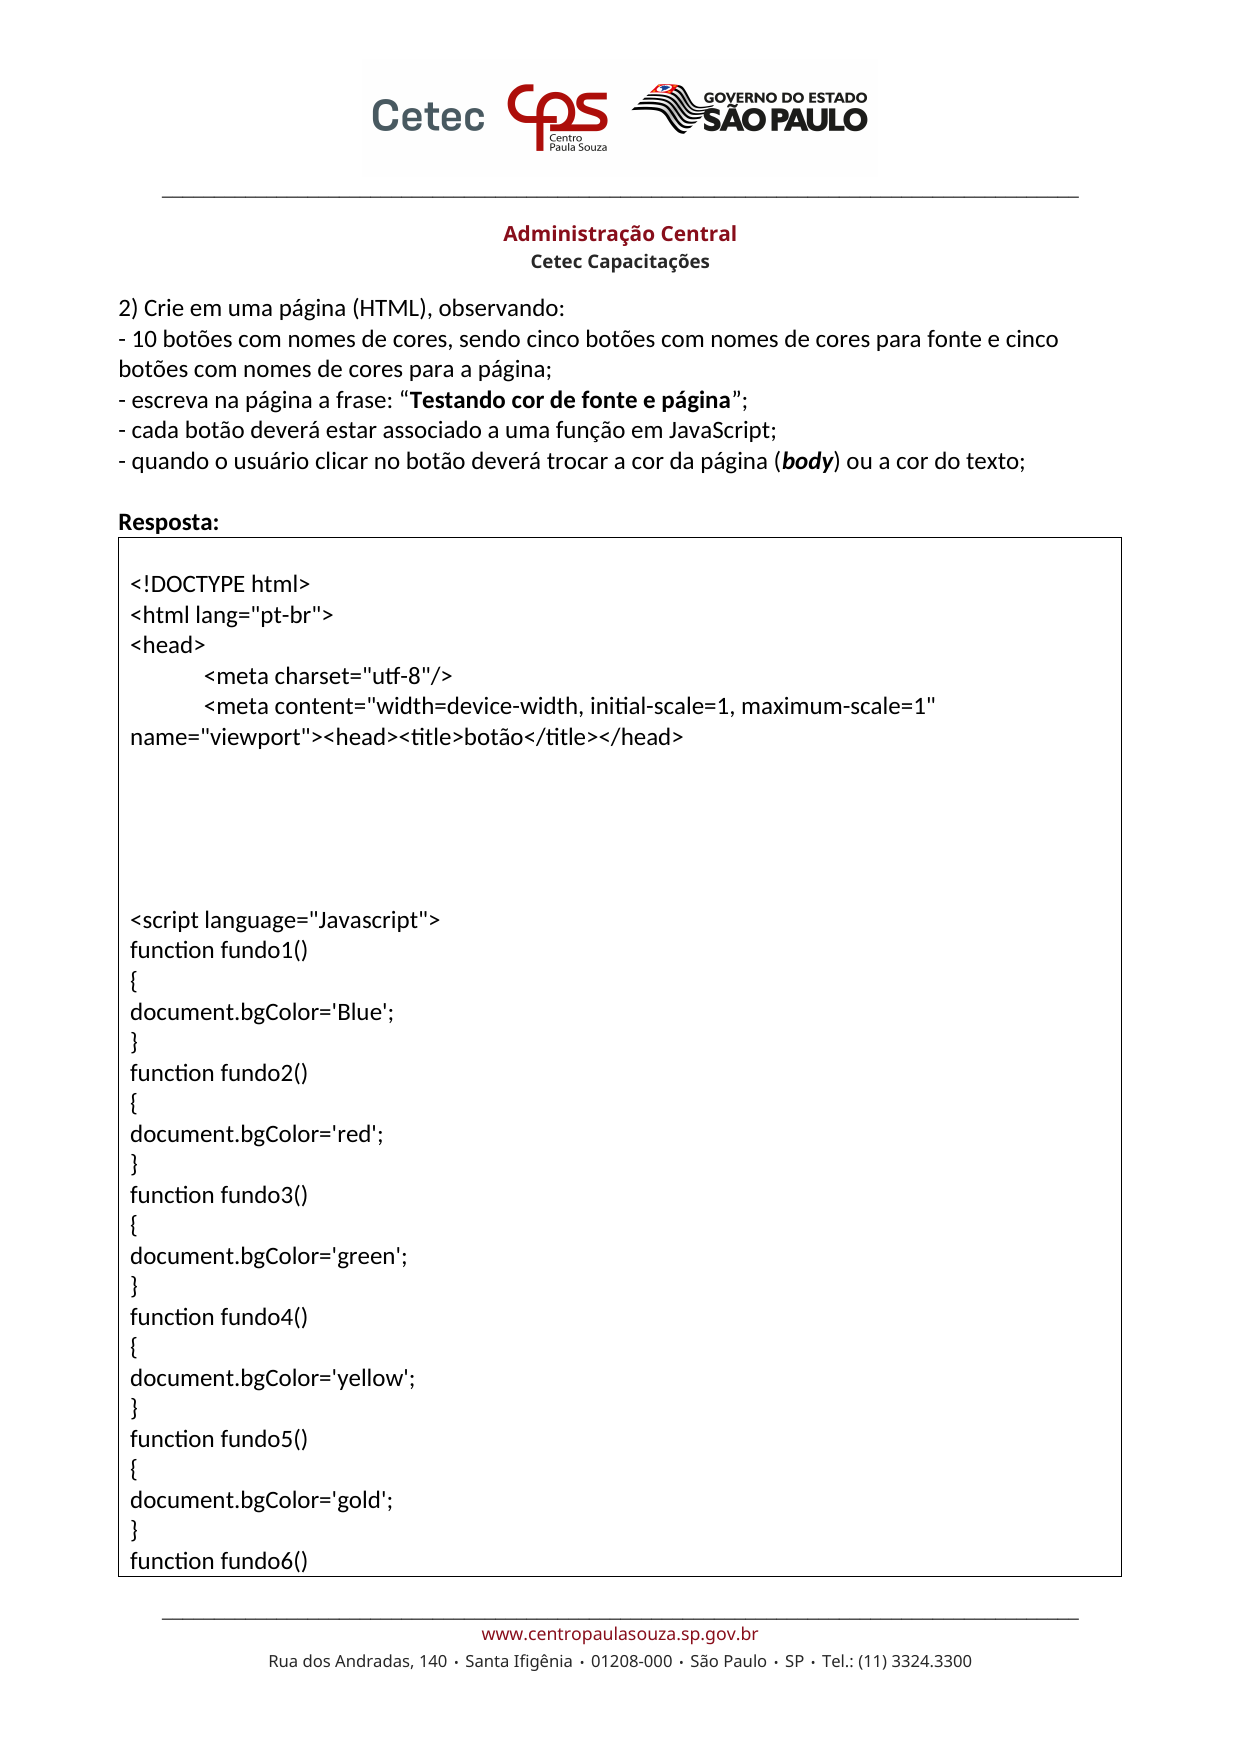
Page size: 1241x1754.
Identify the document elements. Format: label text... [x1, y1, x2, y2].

text - escreva na página a frase: “Testando cor de fonte e página”; [118, 384, 1122, 415]
text 2) Crie em uma página (HTML), observando: - 10 botões com nomes de cores, sendo cinco botões com nomes de cores para fonte e cinco botões com nomes de cores para a página; [118, 293, 1122, 384]
picture [362, 59, 878, 177]
text - cada botão deverá estar associado a uma função em JavaScript; [118, 415, 1122, 445]
text Resposta: [118, 506, 1122, 537]
text - quando o usuário clicar no botão deverá trocar a cor da página (body) ou a cor do texto; [118, 445, 1122, 476]
